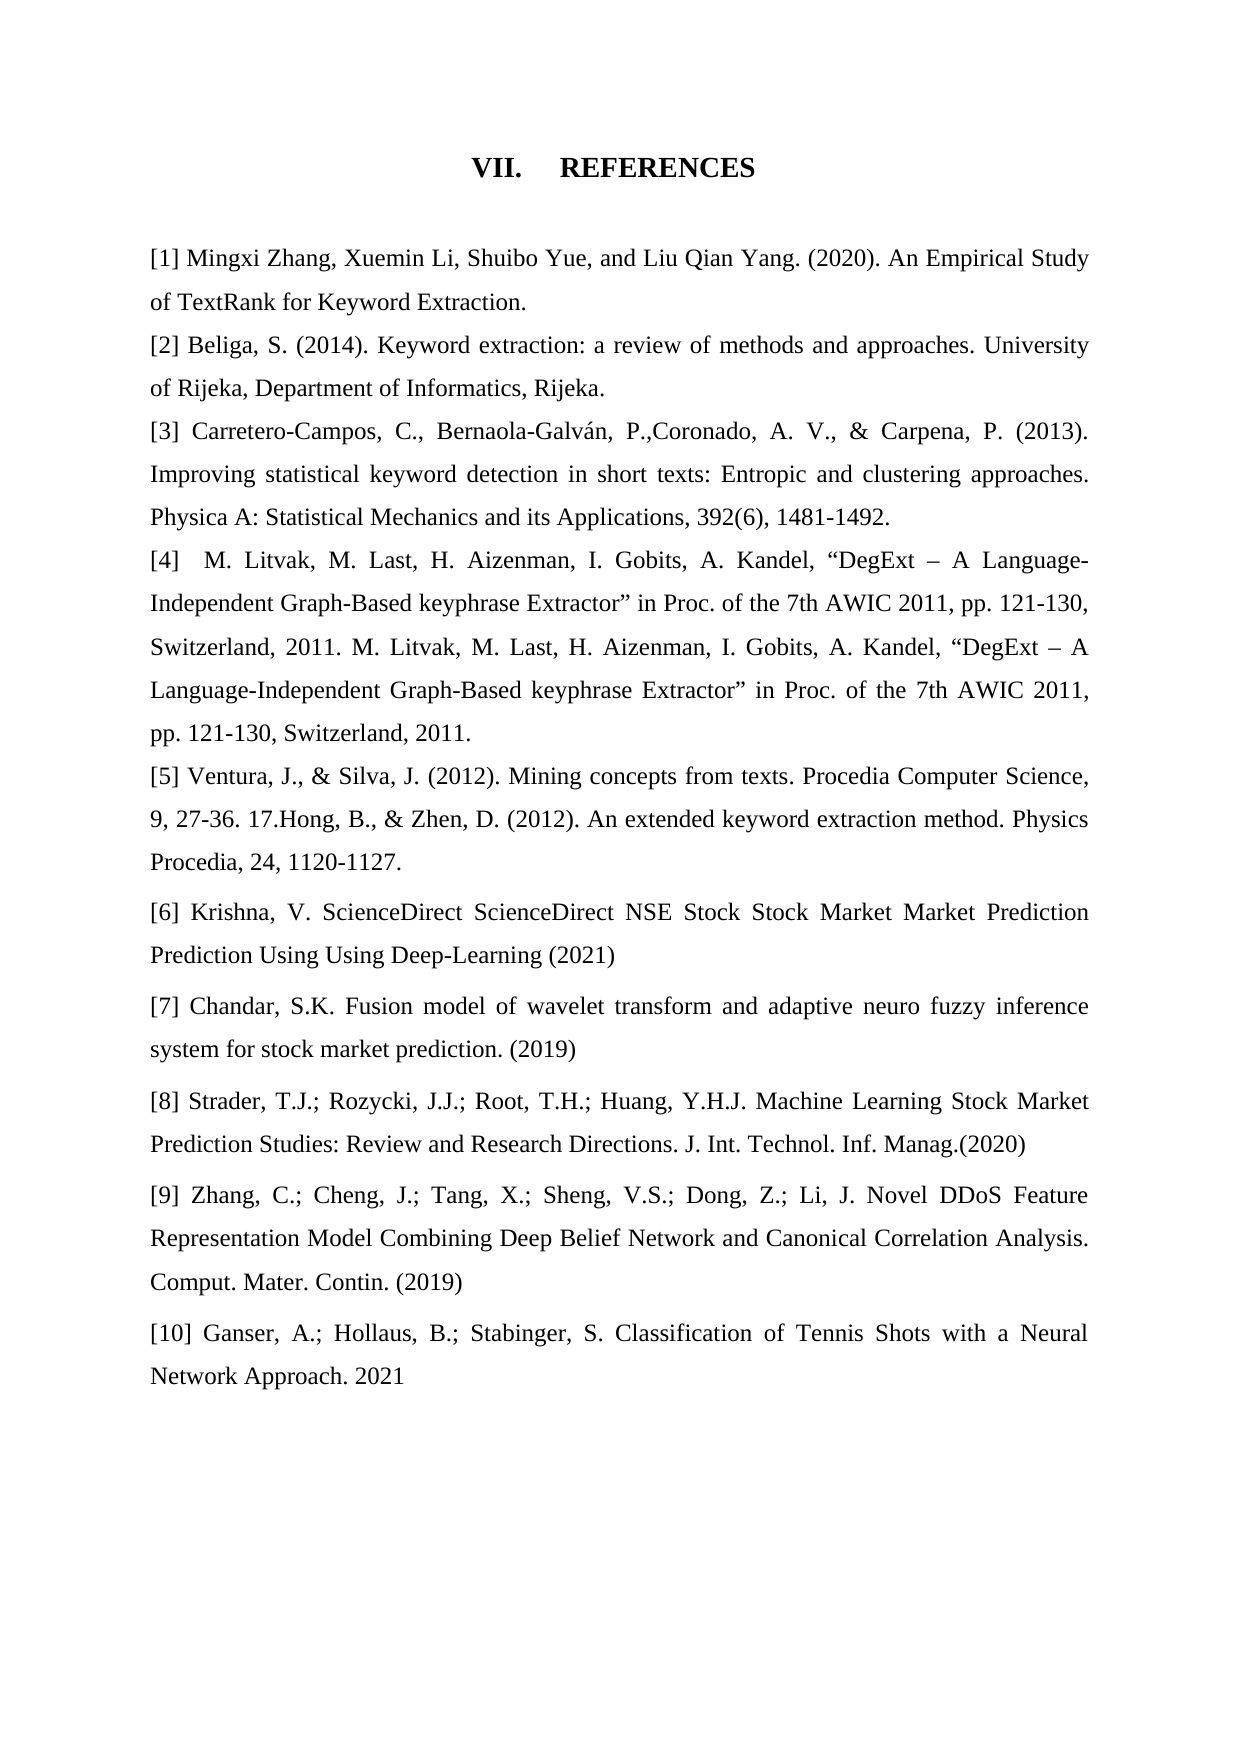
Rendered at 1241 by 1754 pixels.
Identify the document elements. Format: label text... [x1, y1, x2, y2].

subtitle [7] Chandar, S.K. Fusion model of wavelet transform and adaptive neuro fuzzy inference system for stock market prediction. (2019) [150, 991, 1090, 1063]
text [5] Ventura, J., & Silva, J. (2012). Mining concepts from texts. Procedia Computer Science, 9, 27-36. 17.Hong, B., & Zhen, D. (2012). An extended keyword extraction method. Physics Procedia, 24, 1120-1127. [150, 761, 1090, 876]
list REFERENCES [187, 150, 1090, 183]
text [3] Carretero-Campos, C., Bernaola-Galván, P.,Coronado, A. V., & Carpena, P. (2013). Improving statistical keyword detection in short texts: Entropic and clustering approaches. Physica A: Statistical Mechanics and its Applications, 392(6), 1481-1492. [150, 416, 1090, 531]
subtitle [6] Krishna, V. ScienceDirect ScienceDirect NSE Stock Stock Market Market Prediction Prediction Using Using Deep-Learning (2021) [150, 897, 1090, 968]
text [1] Mingxi Zhang, Xuemin Li, Shuibo Yue, and Liu Qian Yang. (2020). An Empirical Study of TextRank for Keyword Extraction. [150, 243, 1090, 315]
subtitle [8] Strader, T.J.; Rozycki, J.J.; Root, T.H.; Huang, Y.H.J. Machine Learning Stock Market Prediction Studies: Review and Research Directions. J. Int. Technol. Inf. Manag.(2020) [150, 1086, 1090, 1158]
text [2] Beliga, S. (2014). Keyword extraction: a review of methods and approaches. University of Rijeka, Department of Informatics, Rijeka. [150, 330, 1090, 402]
text [4] M. Litvak, M. Last, H. Aizenman, I. Gobits, A. Kandel, “DegExt – A Language-Independent Graph-Based keyphrase Extractor” in Proc. of the 7th AWIC 2011, pp. 121-130, Switzerland, 2011. M. Litvak, M. Last, H. Aizenman, I. Gobits, A. Kandel, “DegExt – A Language-Independent Graph-Based keyphrase Extractor” in Proc. of the 7th AWIC 2011, pp. 121-130, Switzerland, 2011. [150, 545, 1090, 747]
subtitle [9] Zhang, C.; Cheng, J.; Tang, X.; Sheng, V.S.; Dong, Z.; Li, J. Novel DDoS Feature Representation Model Combining Deep Belief Network and Canonical Correlation Analysis. Comput. Mater. Contin. (2019) [150, 1180, 1090, 1295]
subtitle [10] Ganser, A.; Hollaus, B.; Stabinger, S. Classification of Tennis Shots with a Neural Network Approach. 2021 [150, 1318, 1090, 1390]
